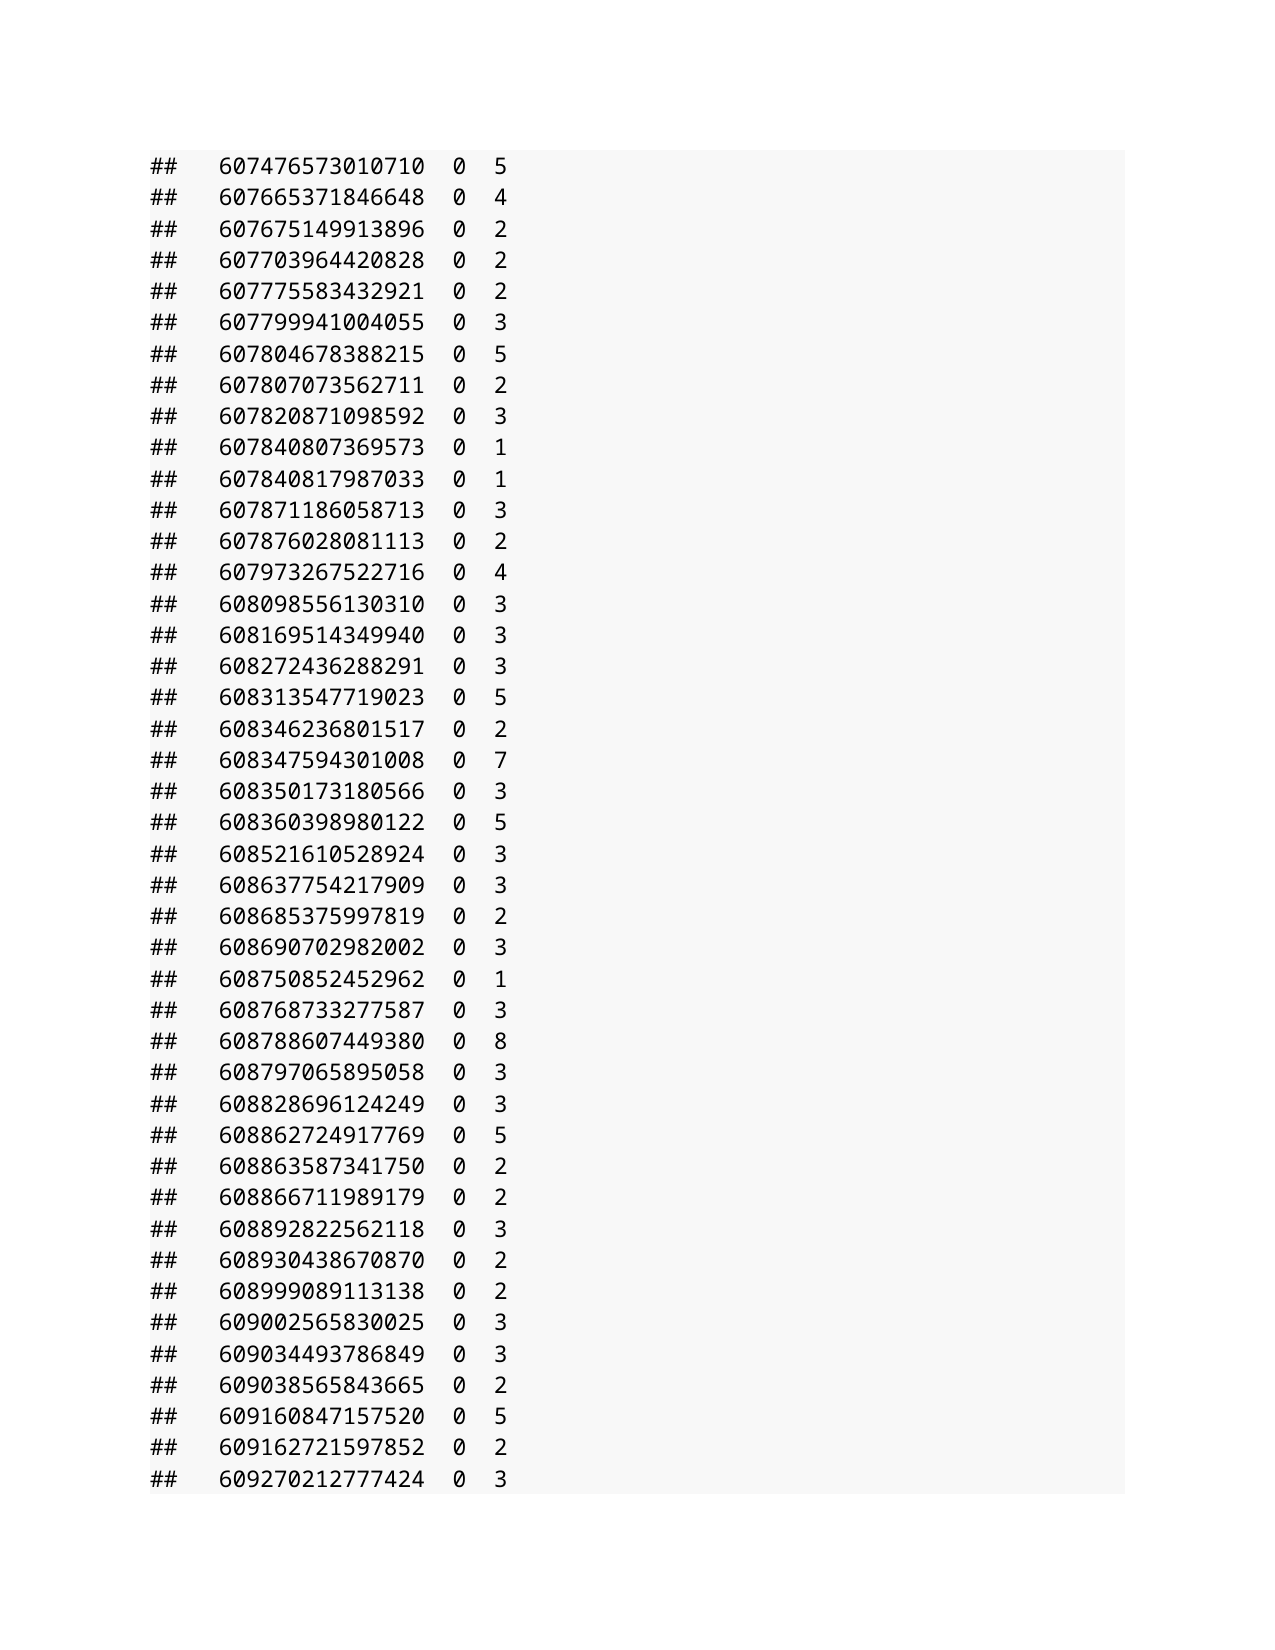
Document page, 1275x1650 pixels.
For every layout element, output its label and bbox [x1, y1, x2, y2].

text [150, 150, 1125, 1494]
